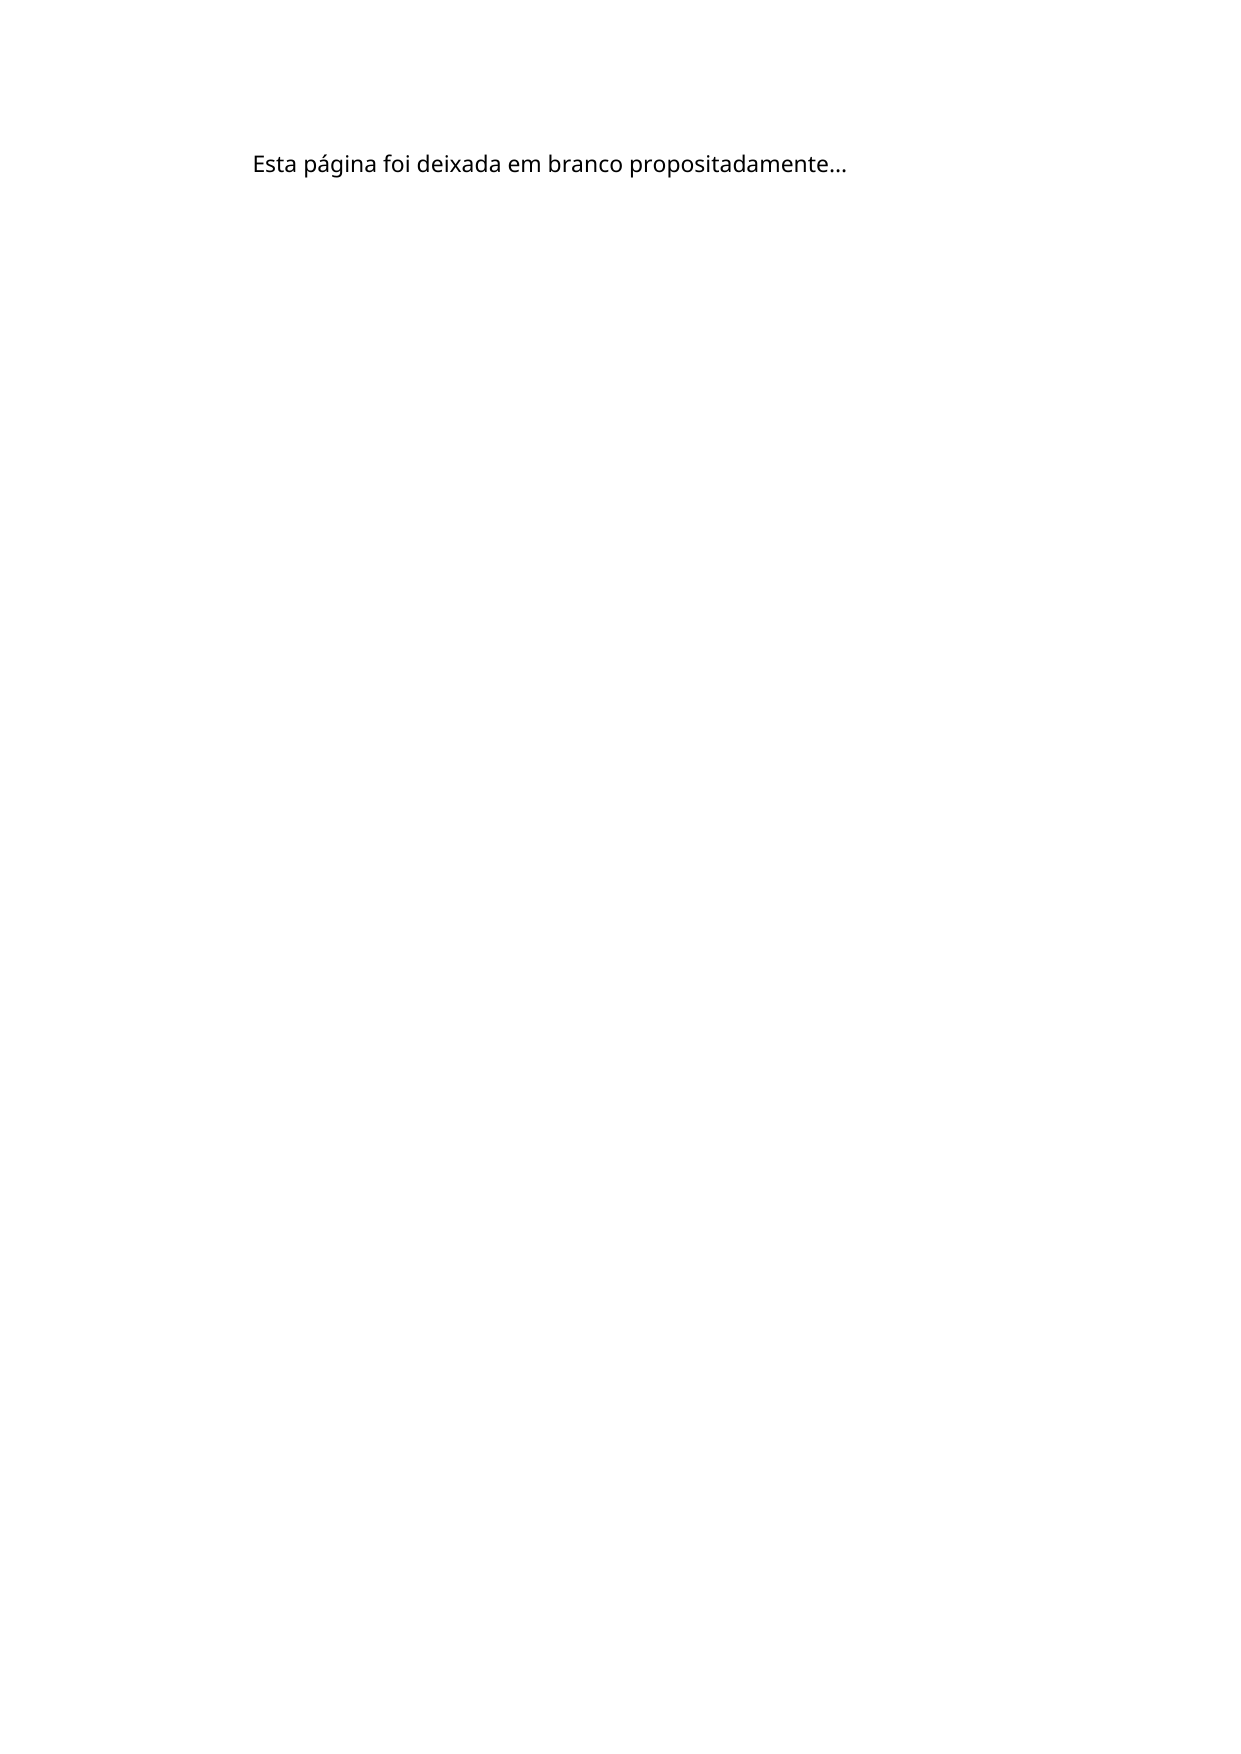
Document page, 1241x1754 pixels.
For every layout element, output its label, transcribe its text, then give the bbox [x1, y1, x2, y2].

list Esta página foi deixada em branco propositadamente… [252, 148, 1063, 179]
